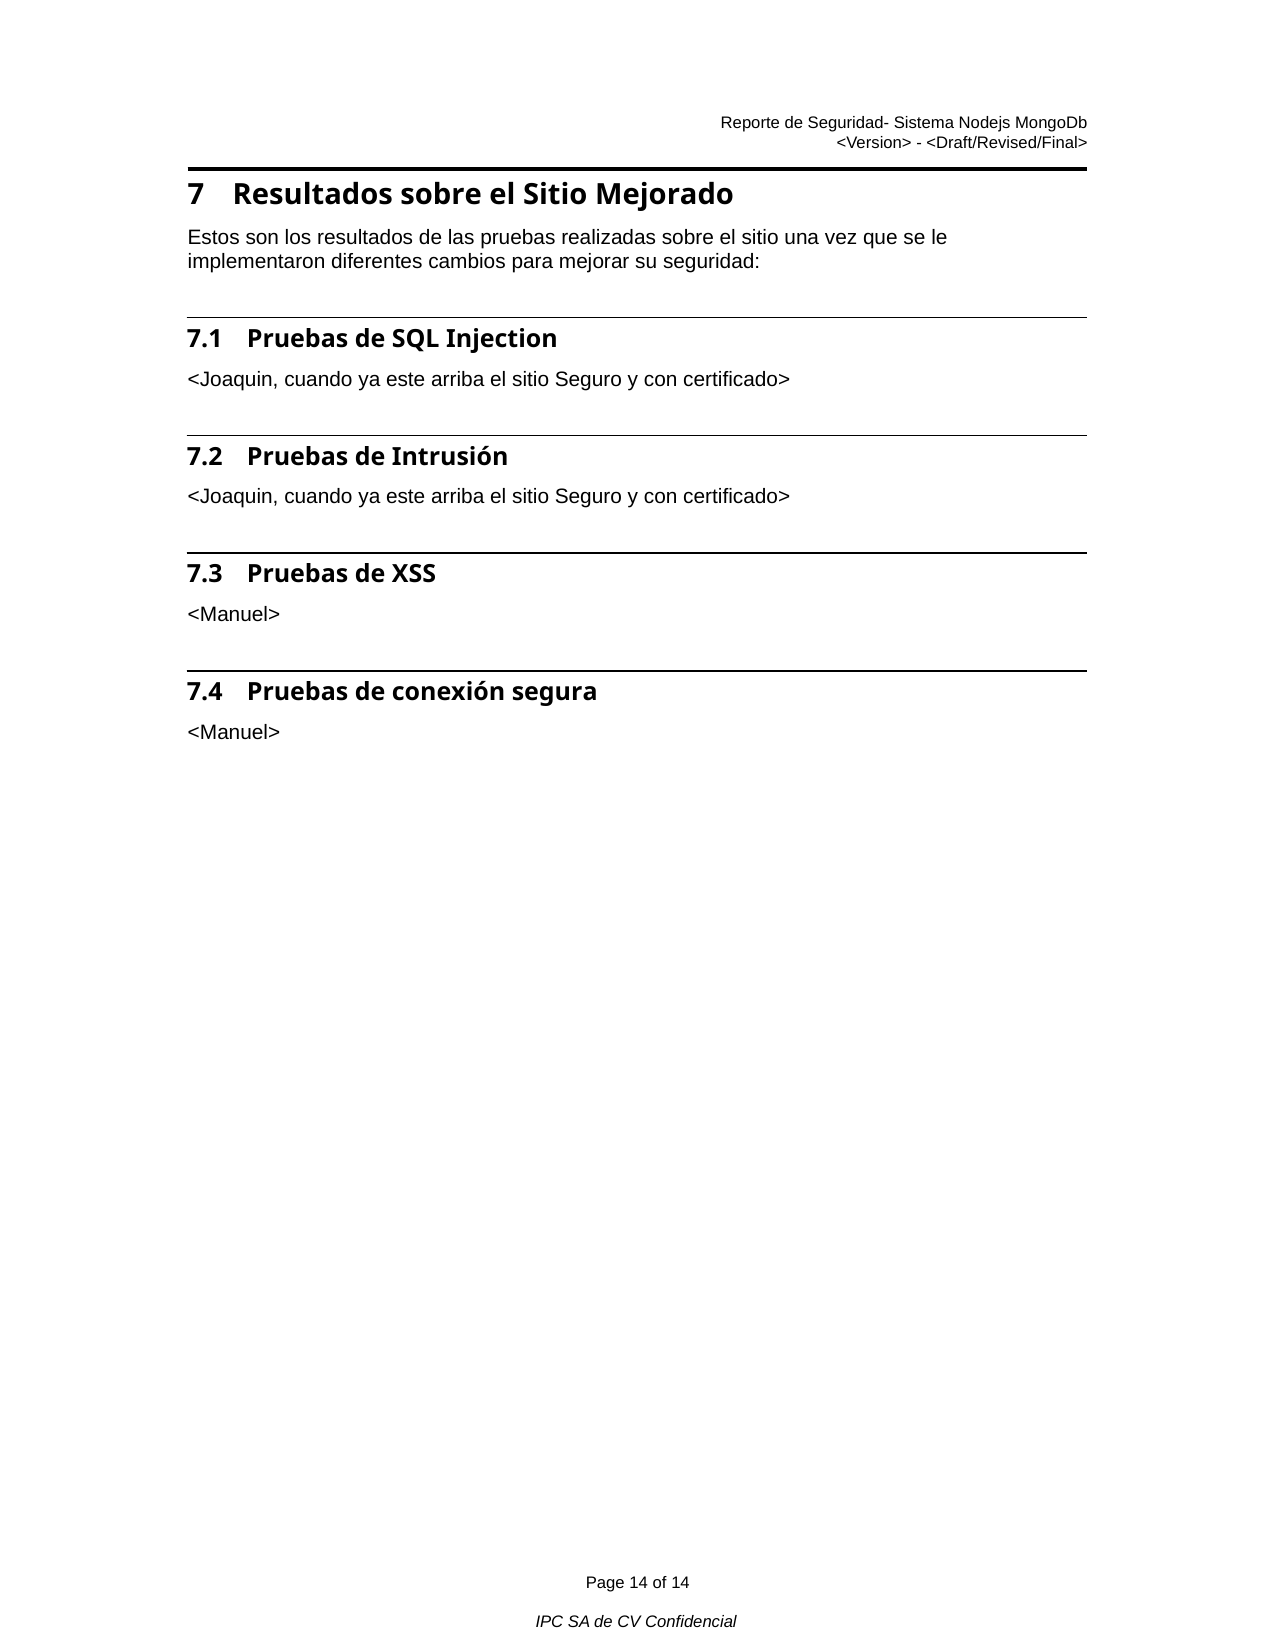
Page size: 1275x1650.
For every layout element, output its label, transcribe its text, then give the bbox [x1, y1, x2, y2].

subtitle Pruebas de Intrusión [187, 436, 1087, 472]
text <Manuel> [187, 602, 1087, 626]
text <Manuel> [187, 719, 1087, 743]
text <Joaquin, cuando ya este arriba el sitio Seguro y con certificado> [187, 484, 1087, 508]
subtitle Pruebas de SQL Injection [187, 318, 1087, 354]
text <Joaquin, cuando ya este arriba el sitio Seguro y con certificado> [187, 366, 1087, 390]
subtitle Pruebas de conexión segura [187, 672, 1087, 708]
text Estos son los resultados de las pruebas realizadas sobre el sitio una vez que se le implementaron diferentes cambios para mejorar su seguridad: [187, 225, 1087, 273]
subtitle Resultados sobre el Sitio Mejorado [187, 168, 1087, 213]
subtitle Pruebas de XSS [187, 554, 1087, 590]
